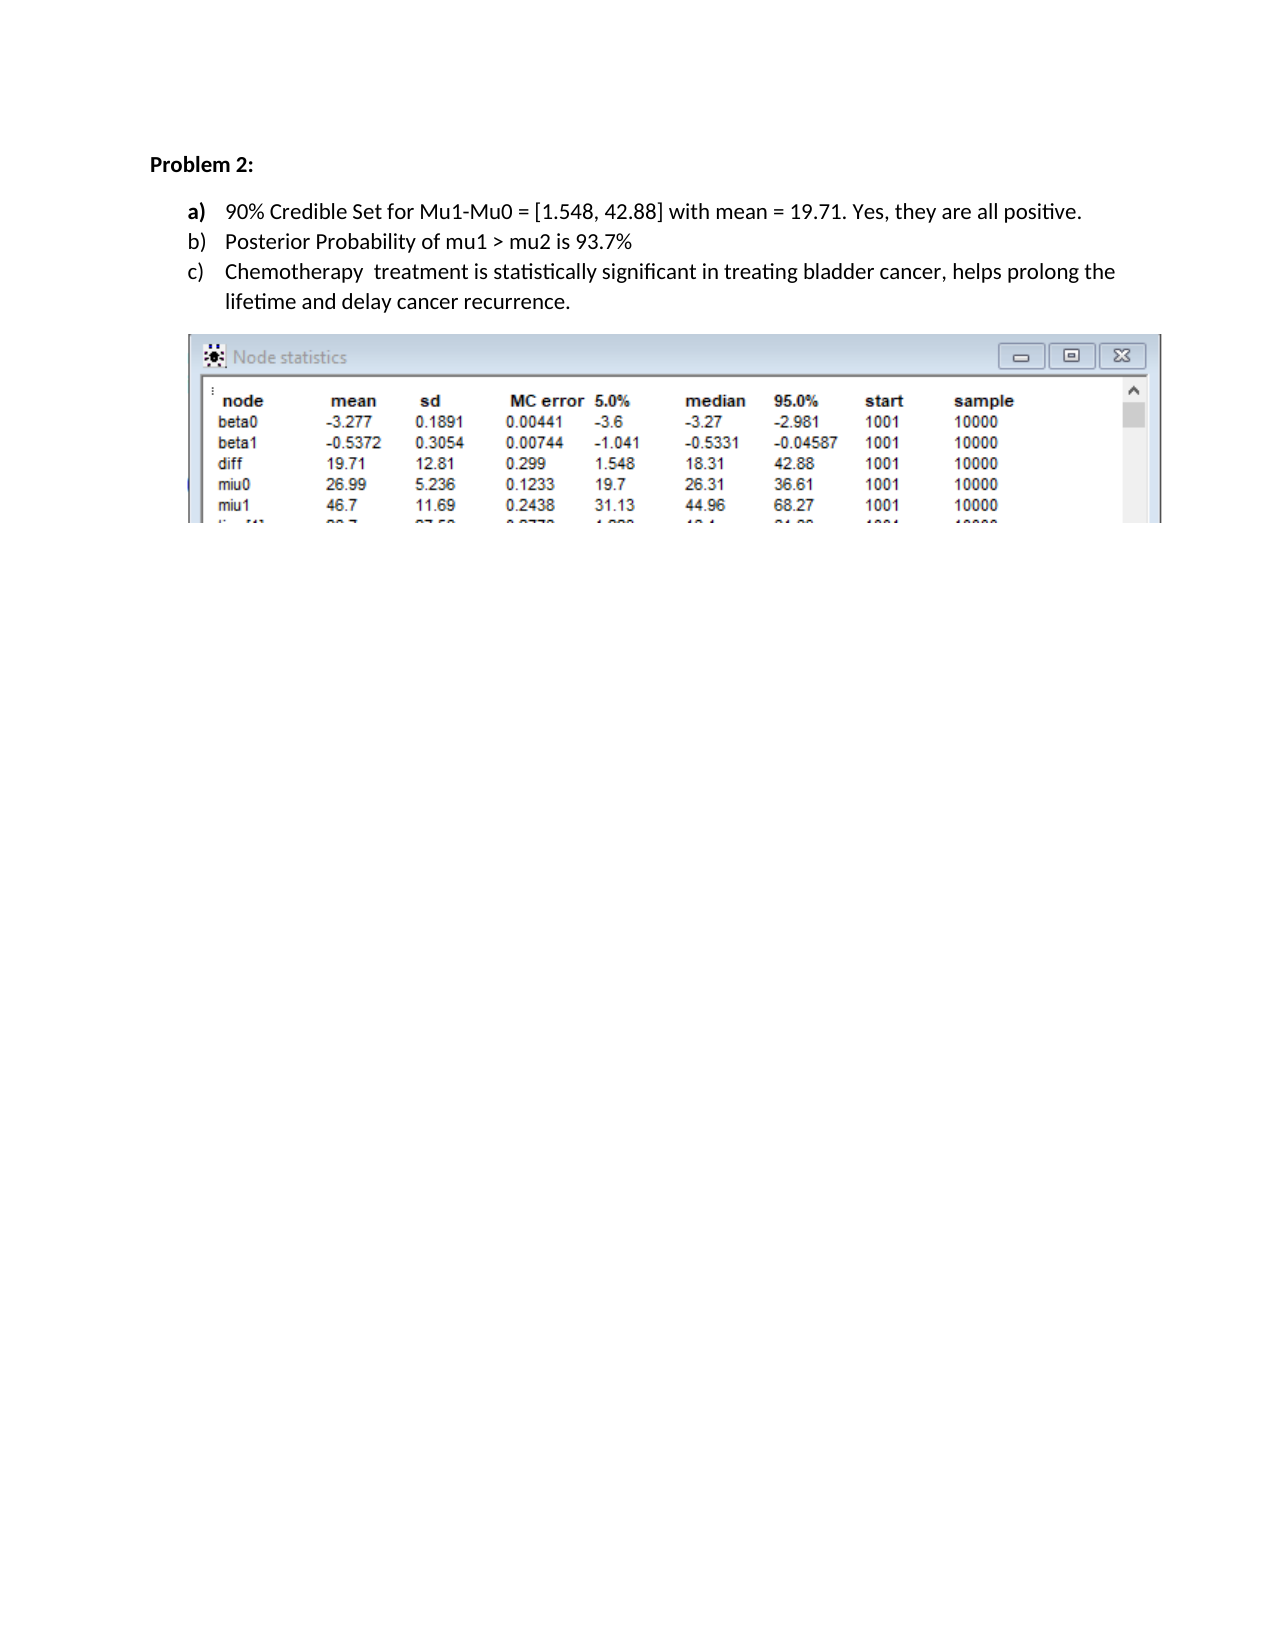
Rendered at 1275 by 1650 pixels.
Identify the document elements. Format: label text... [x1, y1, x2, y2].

list Chemotherapy treatment is statistically significant in treating bladder cancer, helps prolong the lifetime and delay cancer recurrence. [187, 257, 1125, 316]
picture [187, 334, 1163, 523]
text Problem 2: [150, 150, 1125, 178]
list Posterior Probability of mu1 > mu2 is 93.7% [187, 227, 1125, 255]
list 90% Credible Set for Mu1-Mu0 = [1.548, 42.88] with mean = 19.71. Yes, they are all positive. [187, 197, 1125, 225]
